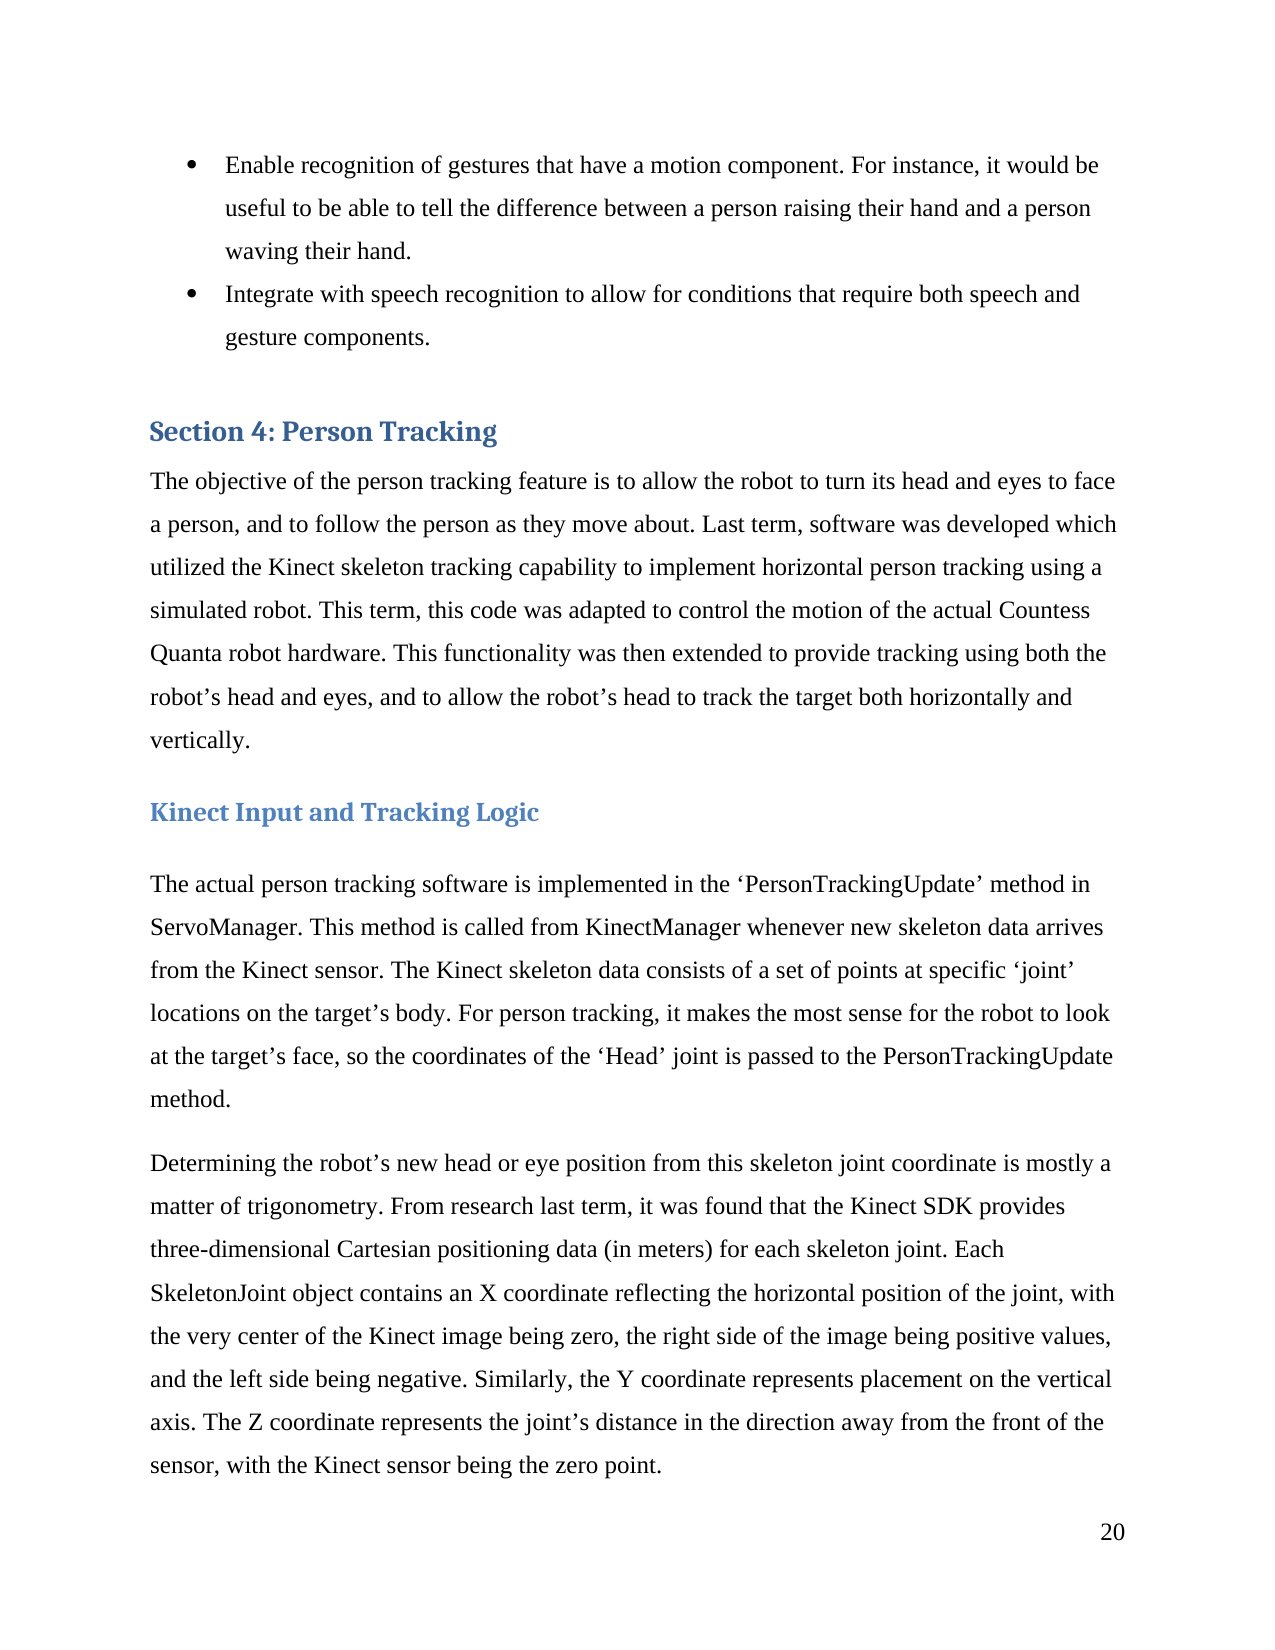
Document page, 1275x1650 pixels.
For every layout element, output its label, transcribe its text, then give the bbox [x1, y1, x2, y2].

subtitle Section 4: Person Tracking [150, 416, 1125, 449]
text The actual person tracking software is implemented in the ‘PersonTrackingUpdate’ method in ServoManager. This method is called from KinectManager whenever new skeleton data arrives from the Kinect sensor. The Kinect skeleton data consists of a set of points at specific ‘joint’ locations on the target’s body. For person tracking, it makes the most sense for the robot to look at the target’s face, so the coordinates of the ‘Head’ joint is passed to the PersonTrackingUpdate method. [150, 869, 1125, 1113]
list Integrate with speech recognition to allow for conditions that require both speech and gesture components. [187, 279, 1125, 351]
text Determining the robot’s new head or eye position from this skeleton joint coordinate is mostly a matter of trigonometry. From research last term, it was found that the Kinect SDK provides three-dimensional Cartesian positioning data (in meters) for each skeleton joint. Each SkeletonJoint object contains an X coordinate reflecting the horizontal position of the joint, with the very center of the Kinect image being zero, the right side of the image being positive values, and the left side being negative. Similarly, the Y coordinate represents placement on the vertical axis. The Z coordinate represents the joint’s distance in the direction away from the front of the sensor, with the Kinect sensor being the zero point. [150, 1148, 1125, 1479]
subtitle Kinect Input and Tracking Logic [150, 797, 1125, 828]
text The objective of the person tracking feature is to allow the robot to turn its head and eyes to face a person, and to follow the person as they move about. Last term, software was developed which utilized the Kinect skeleton tracking capability to implement horizontal person tracking using a simulated robot. This term, this code was adapted to control the motion of the actual Countess Quanta robot hardware. This functionality was then extended to provide tracking using both the robot’s head and eyes, and to allow the robot’s head to track the target both horizontally and vertically. [150, 466, 1125, 753]
list Enable recognition of gestures that have a motion component. For instance, it would be useful to be able to tell the difference between a person raising their hand and a person waving their hand. [187, 150, 1125, 265]
